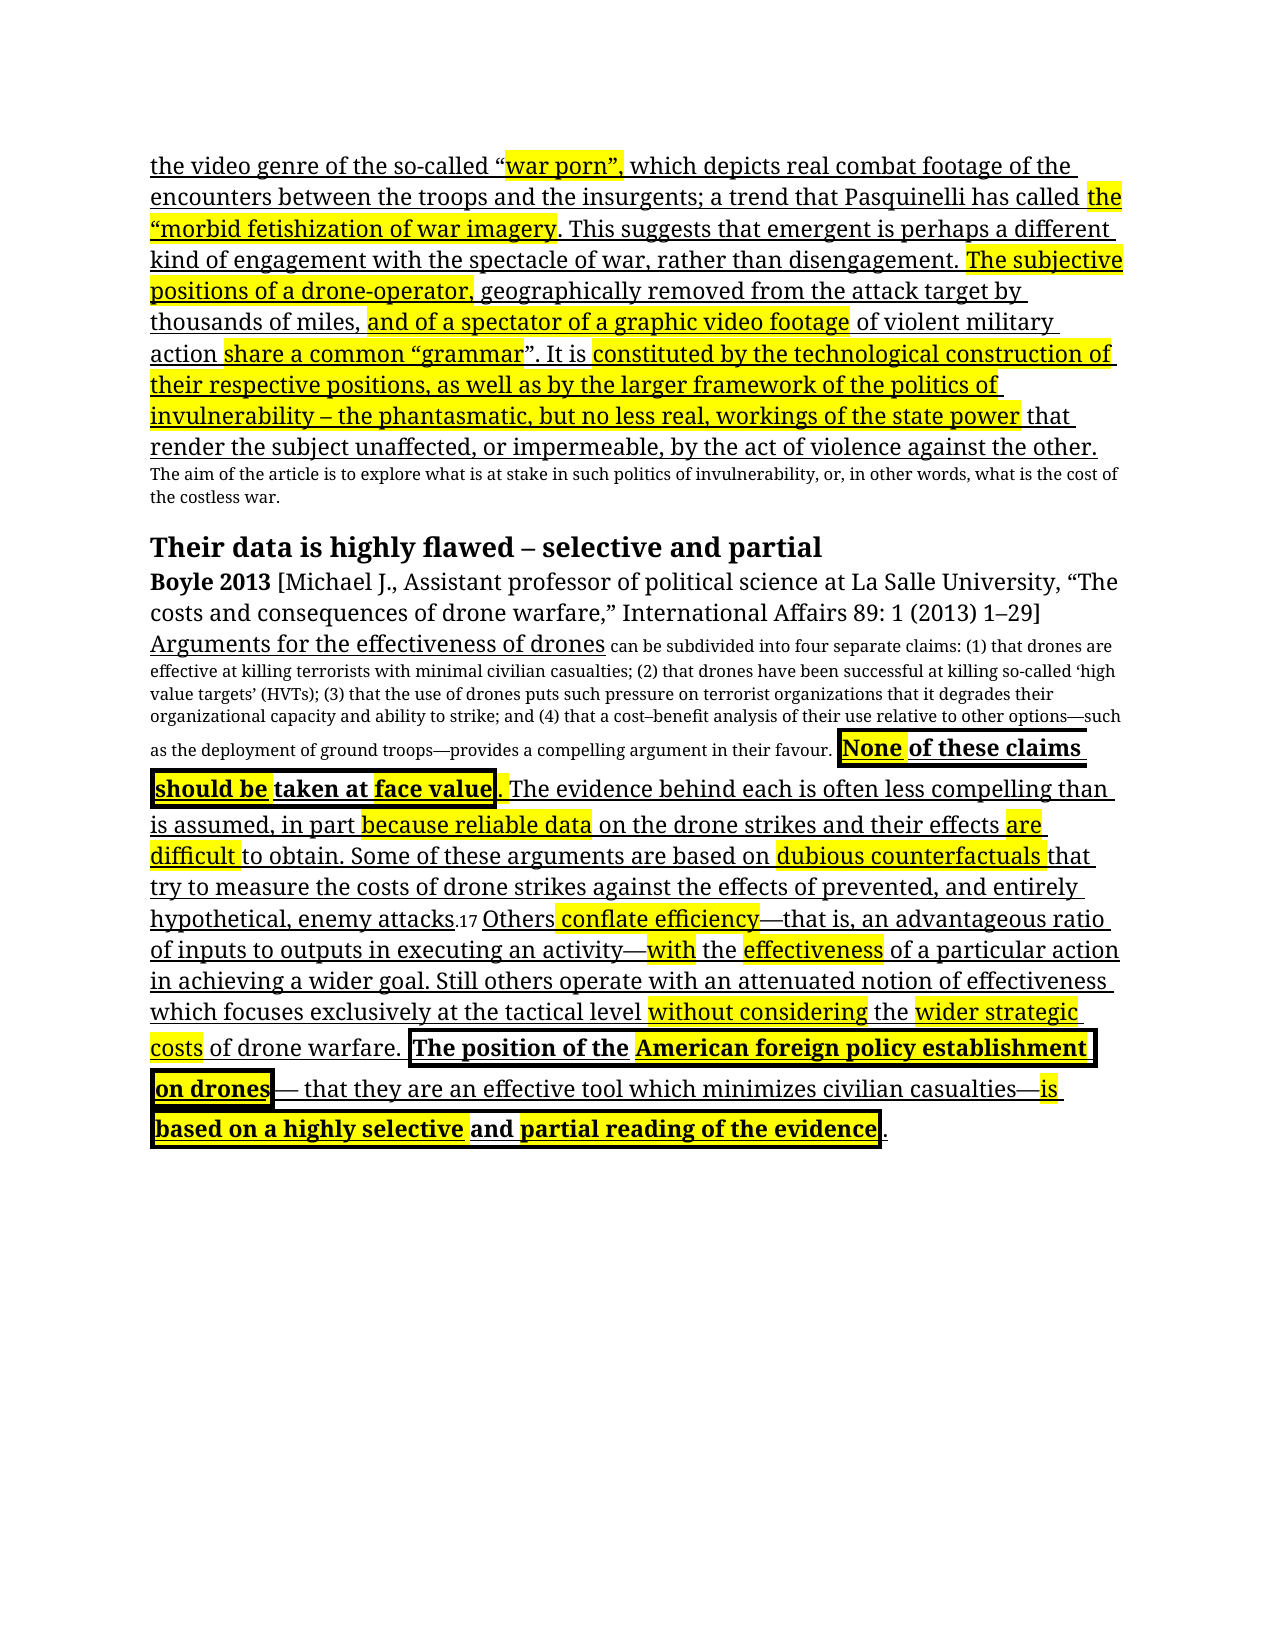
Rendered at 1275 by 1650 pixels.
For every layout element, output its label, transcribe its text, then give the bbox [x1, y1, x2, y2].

text Boyle 2013 [Michael J., Assistant professor of political science at La Salle University, “The costs and consequences of drone warfare,” International Affairs 89: 1 (2013) 1–29] [150, 566, 1125, 628]
subtitle Their data is highly flawed – selective and partial [150, 529, 1125, 566]
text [150, 150, 1125, 508]
text Arguments for the effectiveness of drones can be subdivided into four separate claims: (1) that drones are effective at killing terrorists with minimal civilian casualties; (2) that drones have been successful at killing so-called ‘high value targets’ (HVTs); (3) that the use of drones puts such pressure on terrorist organizations that it degrades their organizational capacity and ability to strike; and (4) that a cost–benefit analysis of their use relative to other options—such as the deployment of ground troops—provides a compelling argument in their favour. None of these claims should be taken at face value. The evidence behind each is often less compelling than is assumed, in part because reliable data on the drone strikes and their effects are difficult to obtain. Some of these arguments are based on dubious counterfactuals that try to measure the costs of drone strikes against the effects of prevented, and entirely hypothetical, enemy attacks.17 Others conflate efficiency—that is, an advantageous ratio of inputs to outputs in executing an activity—with the effectiveness of a particular action in achieving a wider goal. Still others operate with an attenuated notion of effectiveness which focuses exclusively at the tactical level without considering the wider strategic costs of drone warfare. The position of the American foreign policy establishment on drones— that they are an effective tool which minimizes civilian casualties—is based on a highly selective and partial reading of the evidence. [150, 628, 1125, 1149]
